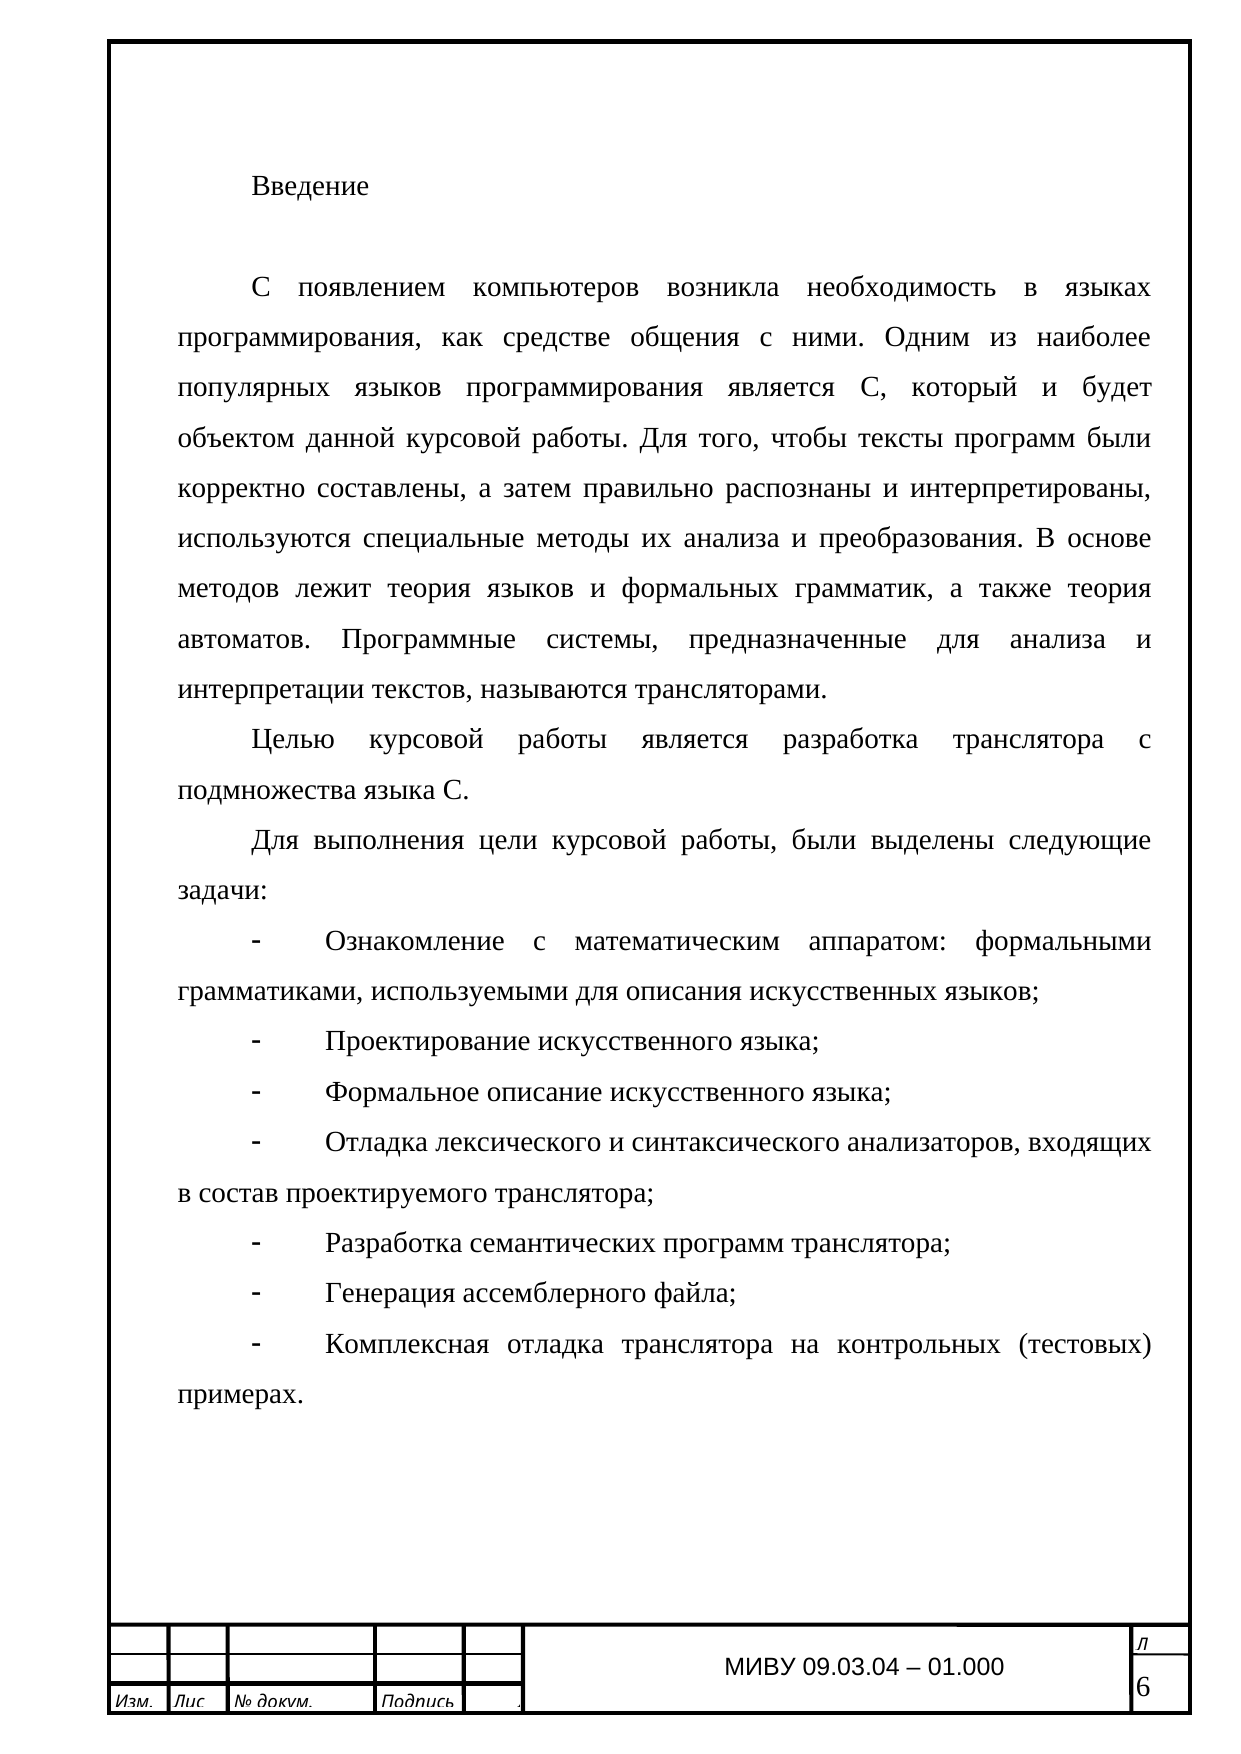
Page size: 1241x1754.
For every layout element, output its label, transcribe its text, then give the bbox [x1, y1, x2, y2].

list Ознакомление с математическим аппаратом: формальными грамматиками, используемыми для описания искусственных языков; [177, 923, 1152, 1007]
list Генерация ассемблерного файла; [177, 1276, 1152, 1309]
list Разработка семантических программ транслятора; [177, 1225, 1152, 1259]
list Формальное описание искусственного языка; [177, 1074, 1152, 1108]
text Для выполнения цели курсовой работы, были выделены следующие задачи: [177, 822, 1152, 906]
list Отладка лексического и синтаксического анализаторов, входящих в состав проектируемого транслятора; [177, 1124, 1152, 1208]
text С появлением компьютеров возникла необходимость в языках программирования, как средстве общения с ними. Одним из наиболее популярных языков программирования является C, который и будет объектом данной курсовой работы. Для того, чтобы тексты программ были корректно составлены, а затем правильно распознаны и интерпретированы, используются специальные методы их анализа и преобразования. В основе методов лежит теория языков и формальных грамматик, а также теория автоматов. Программные системы, предназначенные для анализа и интерпретации текстов, называются трансляторами. [177, 269, 1152, 705]
list Проектирование искусственного языка; [177, 1023, 1152, 1057]
text Целью курсовой работы является разработка транслятора с подмножества языка C. [177, 722, 1152, 805]
list Комплексная отладка транслятора на контрольных (тестовых) примерах. [177, 1326, 1152, 1410]
text Введение [177, 168, 1152, 202]
